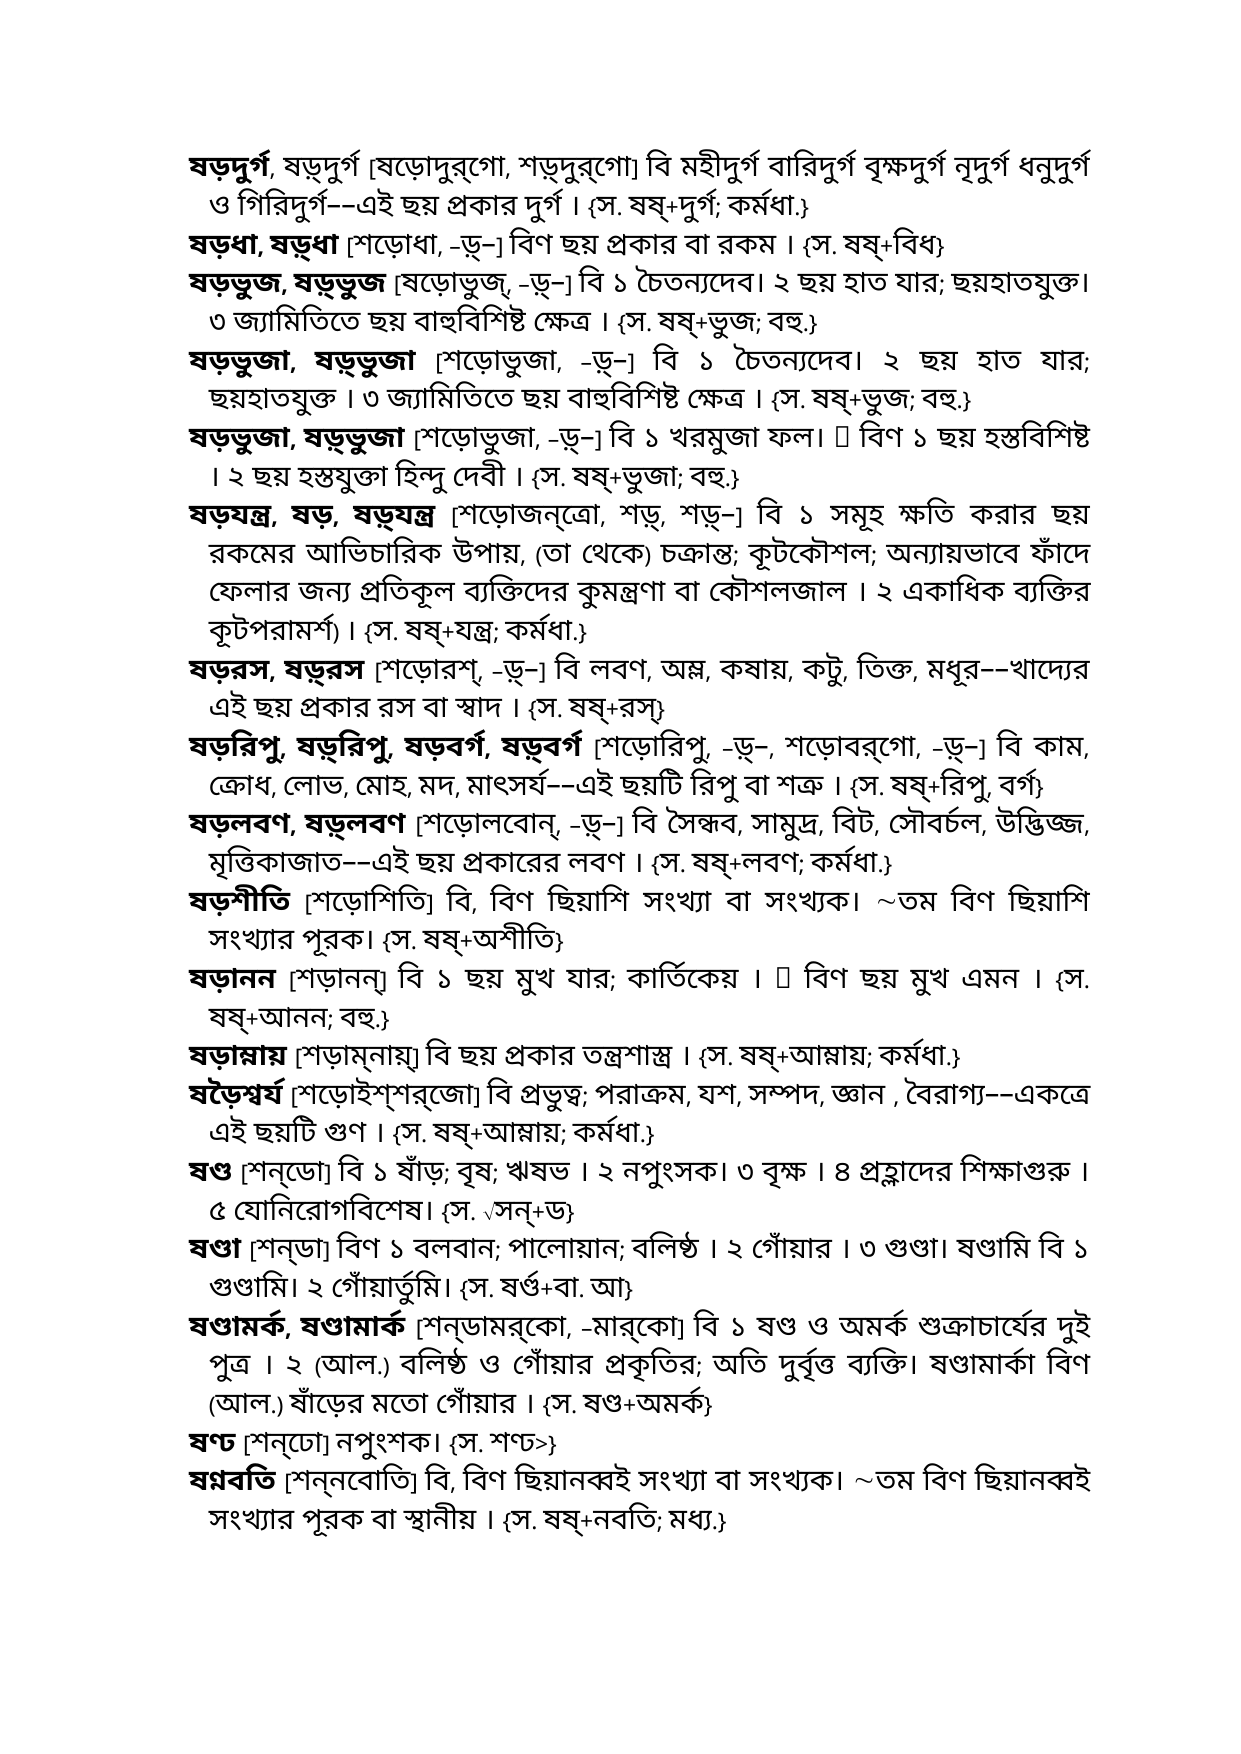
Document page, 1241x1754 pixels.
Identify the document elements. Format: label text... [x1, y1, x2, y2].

text ষড়শীতি [শড়োশিতি] বি, বিণ ছিয়াশি সংখ্যা বা সংখ্যক। তম বিণ ছিয়াশি সংখ্যার পূরক। {স. ষষ্‌+অশীতি} [189, 884, 1090, 962]
text ষণ্ড [শন্‌ডো] বি ১ ষাঁড়; বৃষ; ঋষভ । ২ নপুংসক। ৩ বৃক্ষ । ৪ প্রহ্লাদের শিক্ষাগুরু । ৫ যোনিরোগবিশেষ। {স. সন্‌+ড} [189, 1155, 1090, 1232]
text ষড়ভুজা, ষড়্‌ভুজা [শড়োভুজা, –ড়্‌–] বি ১ চৈতন্যদেব। ২ ছয় হাত যার; ছয়হাতযুক্ত । ৩ জ্যামিতিতে ছয় বাহুবিশিষ্ট ক্ষেত্র । {স. ষষ্‌+ভুজ; বহু.} [189, 343, 1090, 421]
text ষড়ভুজ, ষড়্‌ভুজ [ষড়োভুজ্‌, –ড়্‌–] বি ১ চৈতন্যদেব। ২ ছয় হাত যার; ছয়হাতযুক্ত। ৩ জ্যামিতিতে ছয় বাহুবিশিষ্ট ক্ষেত্র । {স. ষষ্‌+ভুজ; বহু.} [189, 266, 1090, 343]
text ষড়াম্নায় [শড়াম্‌নায়্‌] বি ছয় প্রকার তন্ত্রশাস্ত্র । {স. ষষ্‌+আম্নায়; কর্মধা.} [189, 1039, 1090, 1077]
text ষড়যন্ত্র, ষড়, ষড়্‌যন্ত্র [শড়োজন্‌ত্রো, শড়্‌, শড়্‌–] বি ১ সমূহ ক্ষতি করার ছয় রকমের আভিচারিক উপায়, (তা থেকে) চক্রান্ত; কূটকৌশল; অন্যায়ভাবে ফাঁদে ফেলার জন্য প্রতিকূল ব্যক্তিদের কুমন্ত্রণা বা কৌশলজাল । ২ একাধিক ব্যক্তির কূটপরামর্শ) । {স. ষষ্‌+যন্ত্র; কর্মধা.} [189, 498, 1090, 652]
text ষণ্ডামর্ক, ষণ্ডামার্ক [শন্‌ডামর্‌কো, –মার্‌কো] বি ১ ষণ্ড ও অমর্ক শুক্রাচার্যের দুই পুত্র । ২ (আল.) বলিষ্ঠ ও গোঁয়ার প্রকৃতির; অতি দুর্বৃত্ত ব্যক্তি। ষণ্ডামার্কা বিণ (আল.) ষাঁড়ের মতো গোঁয়ার । {স. ষণ্ড+অমর্ক} [189, 1309, 1090, 1425]
text ষড়ৈশ্বর্য [শড়োইশ্‌শর্‌জো] বি প্রভুত্ব; পরাক্রম, যশ, সম্পদ, জ্ঞান , বৈরাগ্য––একত্রে এই ছয়টি গুণ । {স. ষষ্‌+আম্নায়; কর্মধা.} [189, 1077, 1090, 1155]
text ষড়রস, ষড়্‌রস [শড়োরশ্‌, –ড়্‌–] বি লবণ, অম্ল, কষায়, কটু, তিক্ত, মধূর––খাদ্যের এই ছয় প্রকার রস বা স্বাদ । {স. ষষ্‌+রস্‌} [189, 652, 1090, 730]
text ষড়ভুজা, ষড়্‌ভুজা [শড়োভুজা, –ড়্‌–] বি ১ খরমুজা ফল। বিণ ১ ছয় হস্তবিশিষ্ট । ২ ছয় হস্তযুক্তা হিন্দু দেবী । {স. ষষ্‌+ভুজা; বহু.} [189, 421, 1090, 498]
text ষণ্ঢ [শন্‌ঢো] নপুংশক। {স. শণ্ঢ>} [189, 1425, 1090, 1464]
text ষণ্ডা [শন্‌ডা] বিণ ১ বলবান; পালোয়ান; বলিষ্ঠ । ২ গোঁয়ার । ৩ গুণ্ডা। ষণ্ডামি বি ১ গুণ্ডামি। ২ গোঁয়ার্তুমি। {স. ষর্ণ্ড+বা. আ} [189, 1232, 1090, 1309]
text ষড়ানন [শড়ানন্‌] বি ১ ছয় মুখ যার; কার্তিকেয় । বিণ ছয় মুখ এমন । {স. ষষ্‌+আনন; বহু.} [189, 962, 1090, 1039]
text ষড়রিপু, ষড়্‌রিপু, ষড়বর্গ, ষড়্‌বর্গ [শড়োরিপু, –ড়্‌–, শড়োবর্‌গো, –ড়্‌–] বি কাম, ক্রোধ, লোভ, মোহ, মদ, মাৎসর্য––এই ছয়টি রিপু বা শত্রু । {স. ষষ্‌+রিপু, বর্গ} [189, 730, 1090, 807]
text ষড়ধা, ষড়্‌ধা [শড়োধা, –ড়্‌–] বিণ ছয় প্রকার বা রকম । {স. ষষ্‌+বিধ} [189, 227, 1090, 266]
text ষণ্নবতি [শন্‌নবোতি] বি, বিণ ছিয়ানব্বই সংখ্যা বা সংখ্যক। তম বিণ ছিয়ানব্বই সংখ্যার পূরক বা স্থানীয় । {স. ষষ্‌+নবতি; মধ্য.} [189, 1464, 1090, 1541]
text ষড়লবণ, ষড়্‌লবণ [শড়োলবোন্‌, –ড়্‌–] বি সৈন্ধব, সামুদ্র, বিট, সৌবর্চল, উদ্ভিজ্জ, মৃত্তিকাজাত––এই ছয় প্রকারের লবণ । {স. ষষ্‌+লবণ; কর্মধা.} [189, 807, 1090, 884]
text ষড়দুর্গ, ষড়্‌দুর্গ [ষড়োদুর্‌গো, শড়্‌দুর্‌গো] বি মহীদুর্গ বারিদুর্গ বৃক্ষদুর্গ নৃদুর্গ ধনুদুর্গ ও গিরিদুর্গ––এই ছয় প্রকার দুর্গ । {স. ষষ্‌+দুর্গ; কর্মধা.} [189, 150, 1090, 227]
